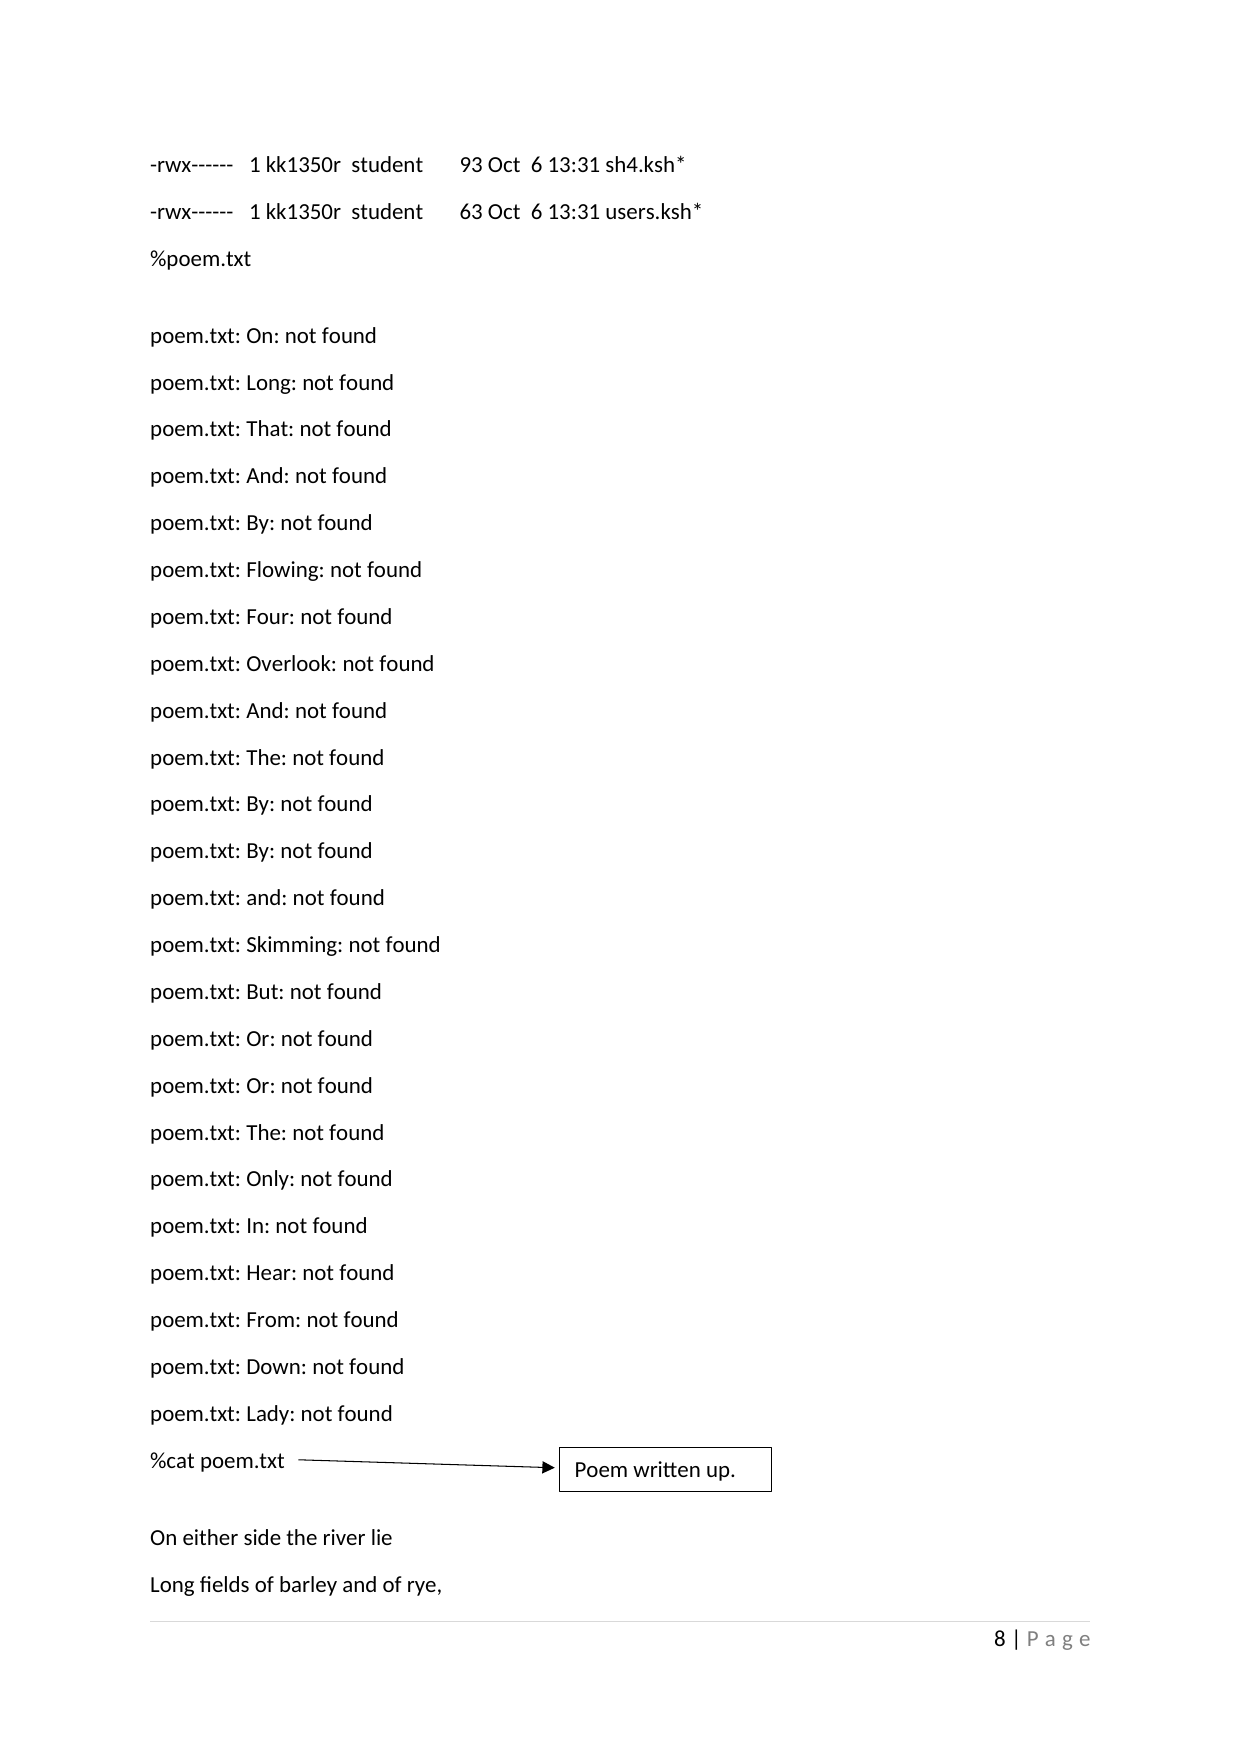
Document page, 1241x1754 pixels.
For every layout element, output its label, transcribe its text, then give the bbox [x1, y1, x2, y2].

text -rwx------ 1 kk1350r student 93 Oct 6 13:31 sh4.ksh* [150, 150, 1090, 178]
text poem.txt: On: not found [150, 321, 1090, 349]
text poem.txt: Skimming: not found [150, 930, 1090, 958]
text poem.txt: By: not found [150, 836, 1090, 864]
text %cat poem.txt [150, 1446, 1090, 1504]
text poem.txt: But: not found [150, 977, 1090, 1005]
text poem.txt: Down: not found [150, 1352, 1090, 1380]
text poem.txt: Only: not found [150, 1164, 1090, 1193]
text poem.txt: Long: not found [150, 368, 1090, 396]
text poem.txt: Overlook: not found [150, 649, 1090, 677]
text poem.txt: In: not found [150, 1211, 1090, 1239]
text poem.txt: The: not found [150, 1118, 1090, 1146]
text poem.txt: And: not found [150, 461, 1090, 489]
text poem.txt: And: not found [150, 696, 1090, 724]
text poem.txt: and: not found [150, 883, 1090, 911]
text poem.txt: Four: not found [150, 602, 1090, 630]
text poem.txt: Lady: not found [150, 1399, 1090, 1427]
text poem.txt: By: not found [150, 789, 1090, 818]
text poem.txt: Flowing: not found [150, 555, 1090, 583]
text -rwx------ 1 kk1350r student 63 Oct 6 13:31 users.ksh* [150, 197, 1090, 225]
text poem.txt: The: not found [150, 743, 1090, 771]
text poem.txt: By: not found [150, 508, 1090, 536]
text poem.txt: Hear: not found [150, 1258, 1090, 1286]
text poem.txt: That: not found [150, 414, 1090, 443]
text Long fields of barley and of rye, [150, 1570, 1090, 1598]
text On either side the river lie [150, 1523, 1090, 1551]
text %poem.txt [150, 244, 1090, 302]
text poem.txt: From: not found [150, 1305, 1090, 1333]
text poem.txt: Or: not found [150, 1071, 1090, 1099]
text poem.txt: Or: not found [150, 1024, 1090, 1052]
